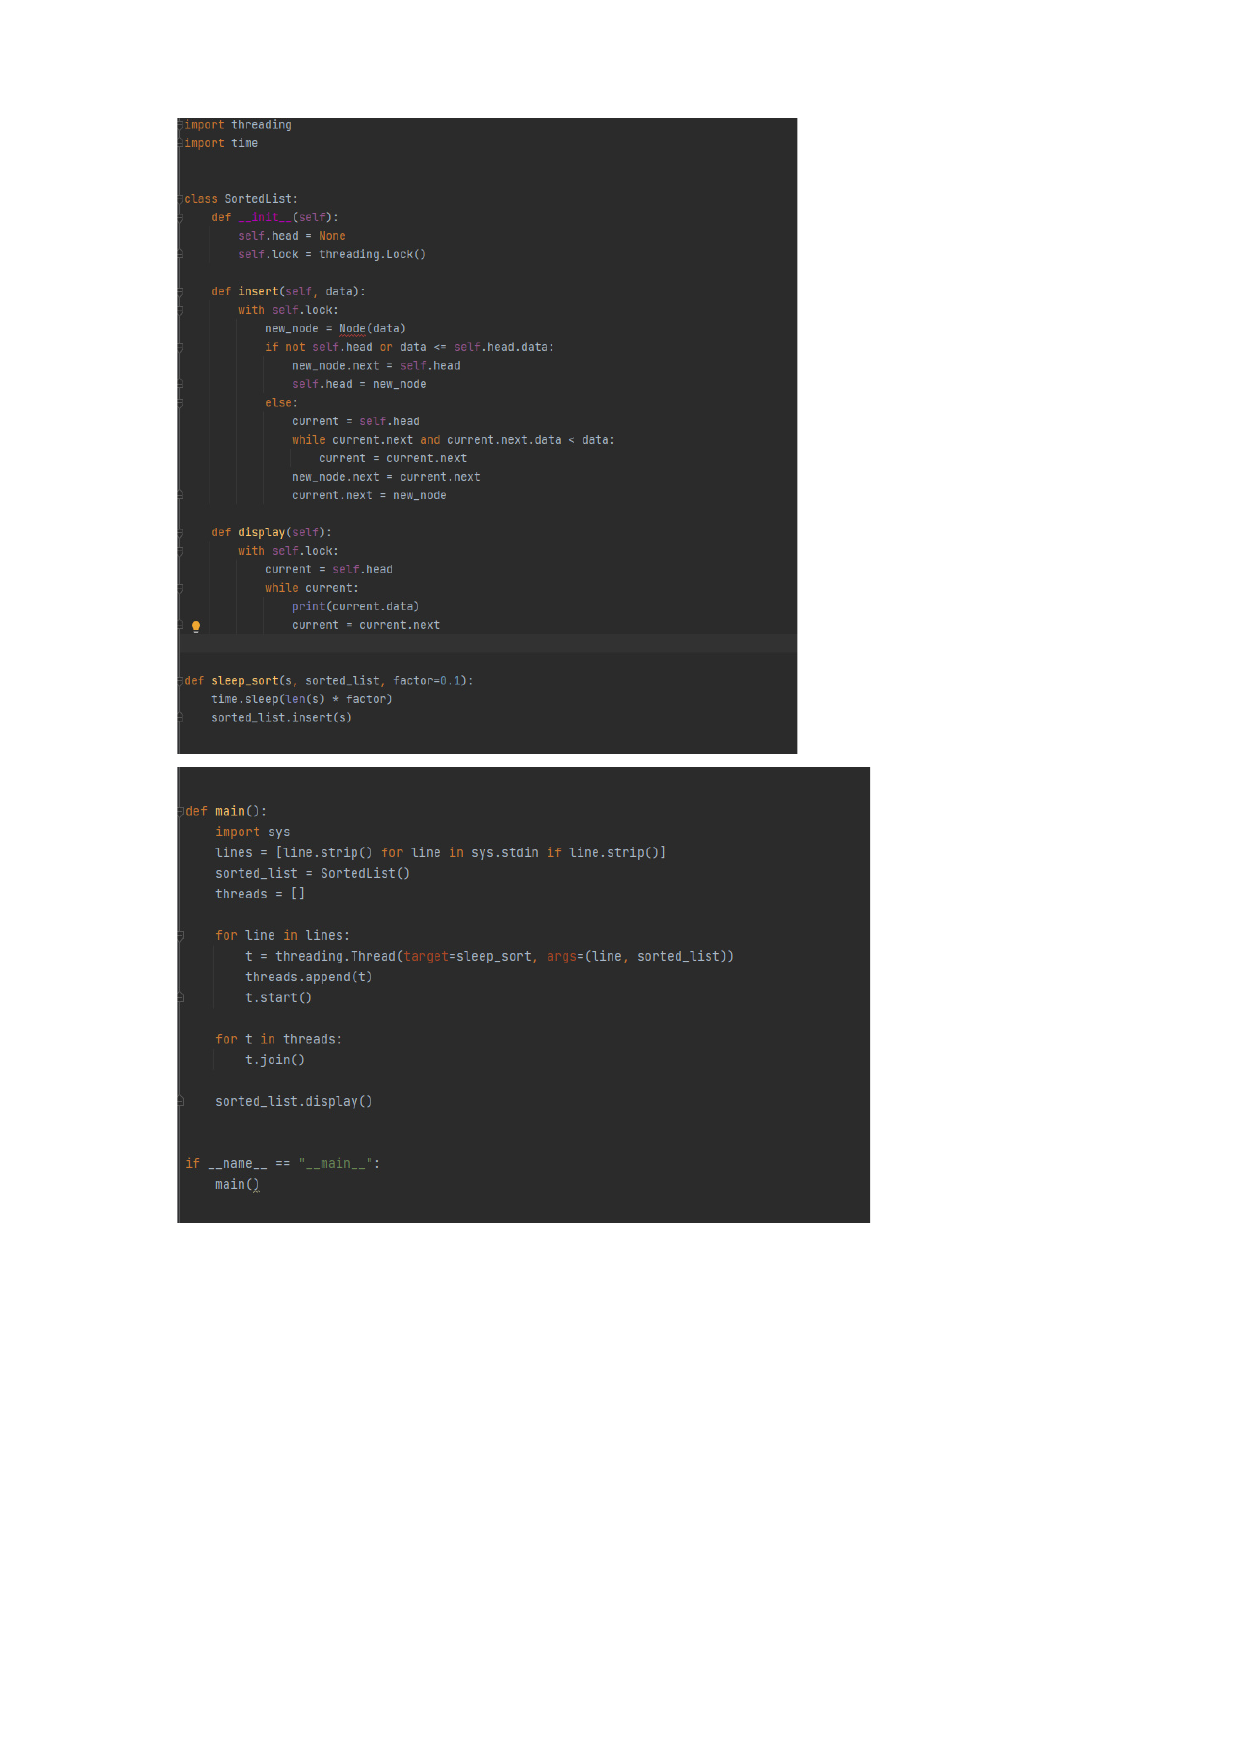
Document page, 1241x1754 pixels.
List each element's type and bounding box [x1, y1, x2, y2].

picture [177, 118, 798, 754]
picture [177, 767, 871, 1223]
